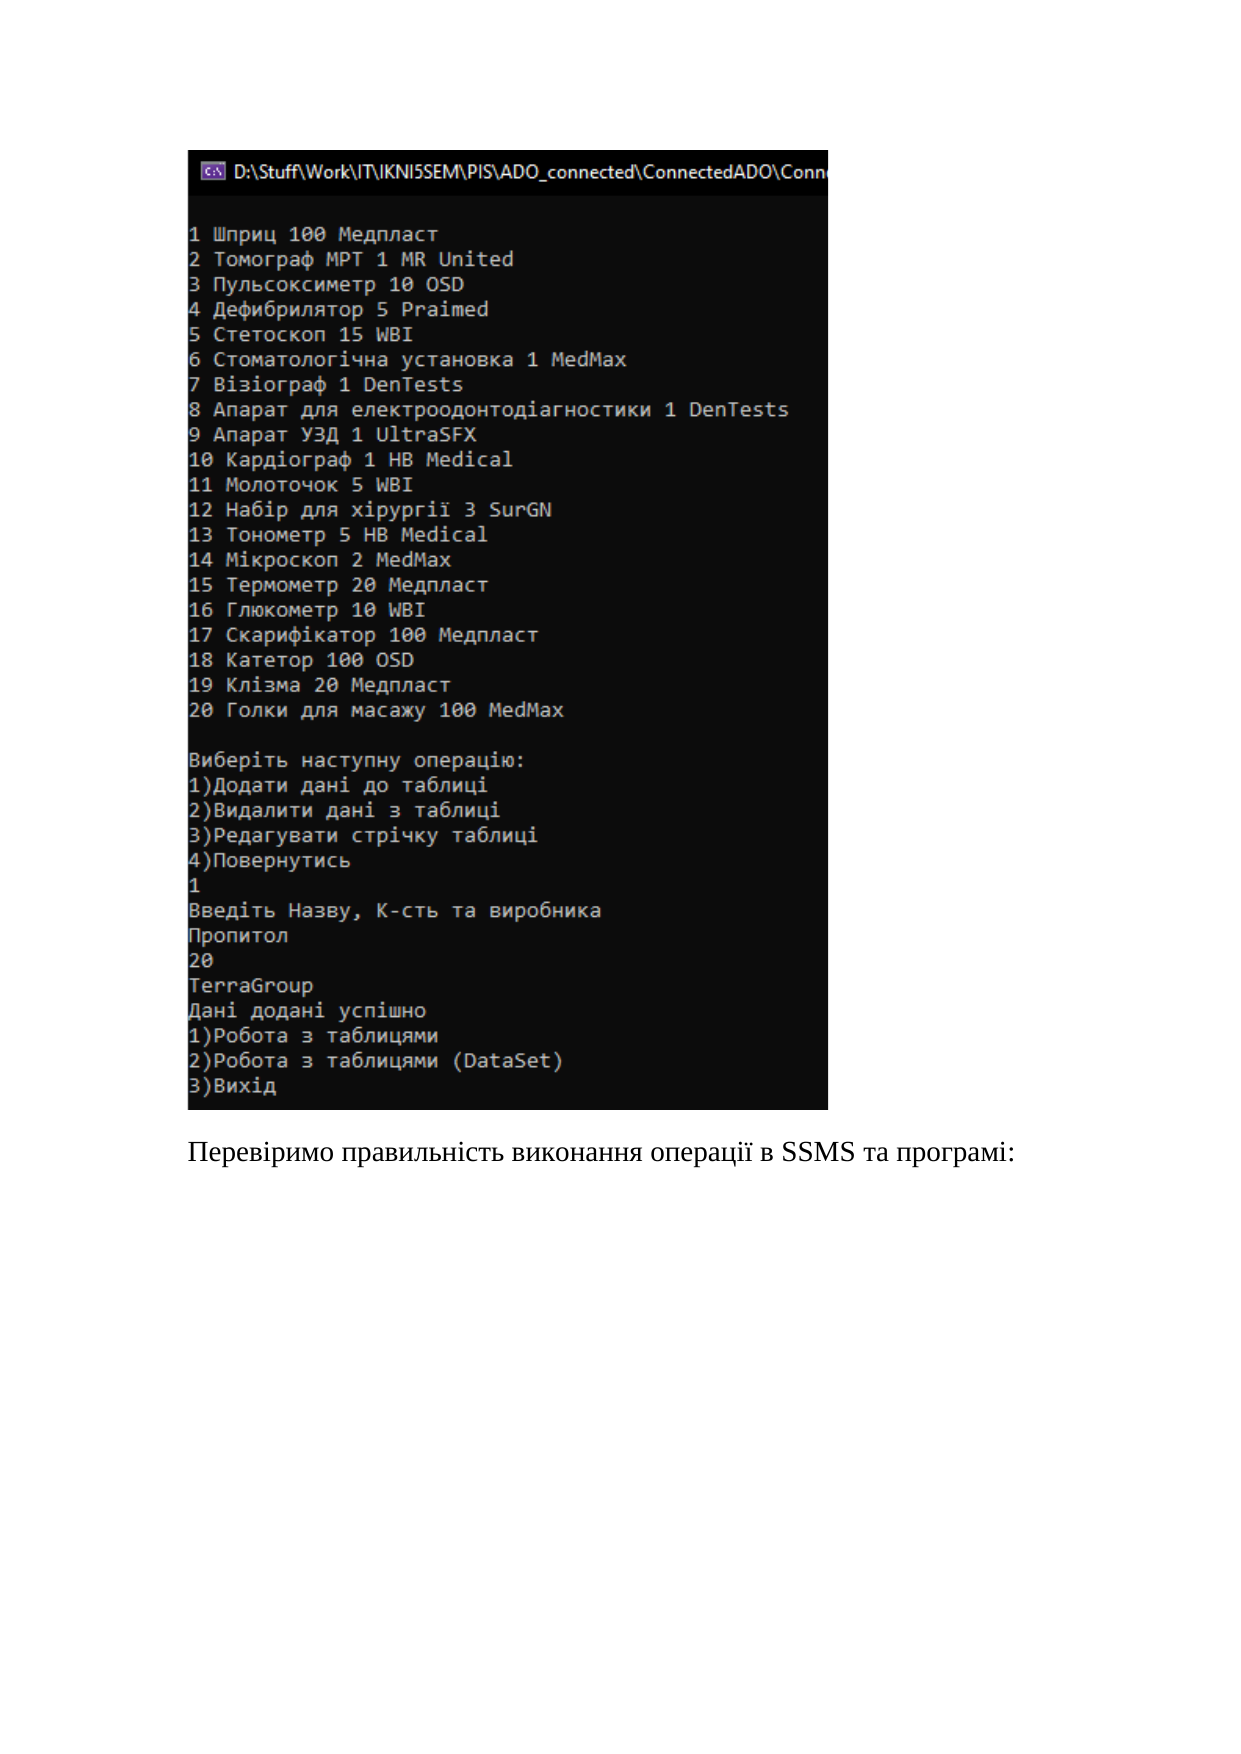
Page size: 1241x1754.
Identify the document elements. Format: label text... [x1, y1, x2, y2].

text Перевіримо правильність виконання операції в SSMS та програмі: [187, 1134, 1053, 1168]
picture [187, 150, 829, 1110]
